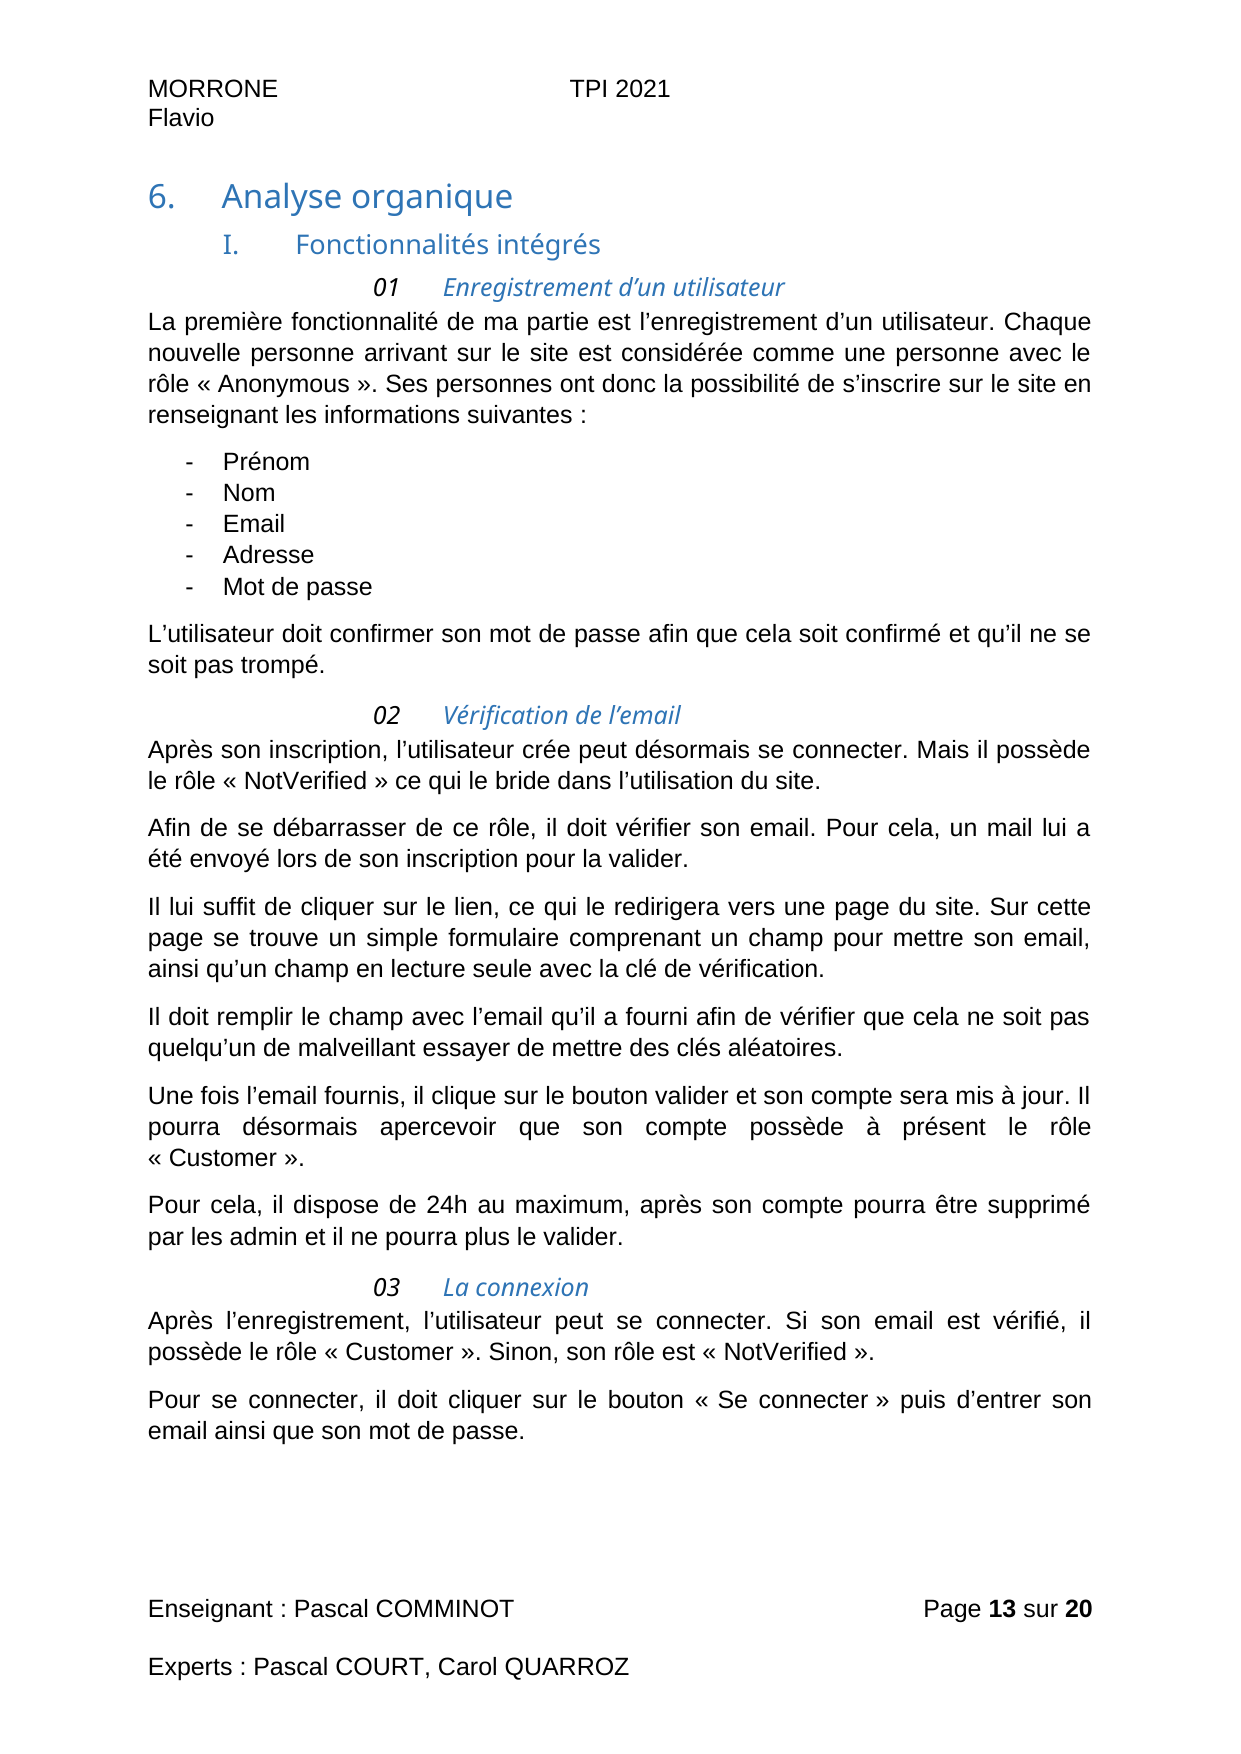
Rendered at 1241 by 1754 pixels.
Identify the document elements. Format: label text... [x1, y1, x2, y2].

subtitle La connexion [373, 1269, 1093, 1303]
list Email [185, 509, 1093, 538]
list Adresse [185, 540, 1093, 569]
text Il lui suffit de cliquer sur le lien, ce qui le redirigera vers une page du site. Sur cette page se trouve un simple formulaire comprenant un champ pour mettre son email, ainsi qu’un champ en lecture seule avec la clé de vérification. [148, 892, 1093, 983]
list Mot de passe [185, 571, 1093, 600]
text Il doit remplir le champ avec l’email qu’il a fourni afin de vérifier que cela ne soit pas quelqu’un de malveillant essayer de mettre des clés aléatoires. [148, 1002, 1093, 1062]
text Une fois l’email fournis, il clique sur le bouton valider et son compte sera mis à jour. Il pourra désormais apercevoir que son compte possède à présent le rôle « Customer ». [148, 1081, 1093, 1172]
subtitle Analyse organique [148, 173, 1093, 218]
subtitle Fonctionnalités intégrés [223, 226, 1093, 263]
subtitle Enregistrement d’un utilisateur [373, 270, 1093, 304]
text Pour cela, il dispose de 24h au maximum, après son compte pourra être supprimé par les admin et il ne pourra plus le valider. [148, 1191, 1093, 1250]
text Afin de se débarrasser de ce rôle, il doit vérifier son email. Pour cela, un mail lui a été envoyé lors de son inscription pour la valider. [148, 813, 1093, 873]
text Pour se connecter, il doit cliquer sur le bouton « Se connecter » puis d’entrer son email ainsi que son mot de passe. [148, 1385, 1093, 1444]
text Après l’enregistrement, l’utilisateur peut se connecter. Si son email est vérifié, il possède le rôle « Customer ». Sinon, son rôle est « NotVerified ». [148, 1306, 1093, 1366]
list Nom [185, 478, 1093, 507]
text L’utilisateur doit confirmer son mot de passe afin que cela soit confirmé et qu’il ne se soit pas trompé. [148, 619, 1093, 679]
text La première fonctionnalité de ma partie est l’enregistrement d’un utilisateur. Chaque nouvelle personne arrivant sur le site est considérée comme une personne avec le rôle « Anonymous ». Ses personnes ont donc la possibilité de s’inscrire sur le site en renseignant les informations suivantes : [148, 306, 1093, 428]
subtitle Vérification de l’email [373, 698, 1093, 732]
list Prénom [185, 447, 1093, 476]
text Après son inscription, l’utilisateur crée peut désormais se connecter. Mais il possède le rôle « NotVerified » ce qui le bride dans l’utilisation du site. [148, 735, 1093, 794]
